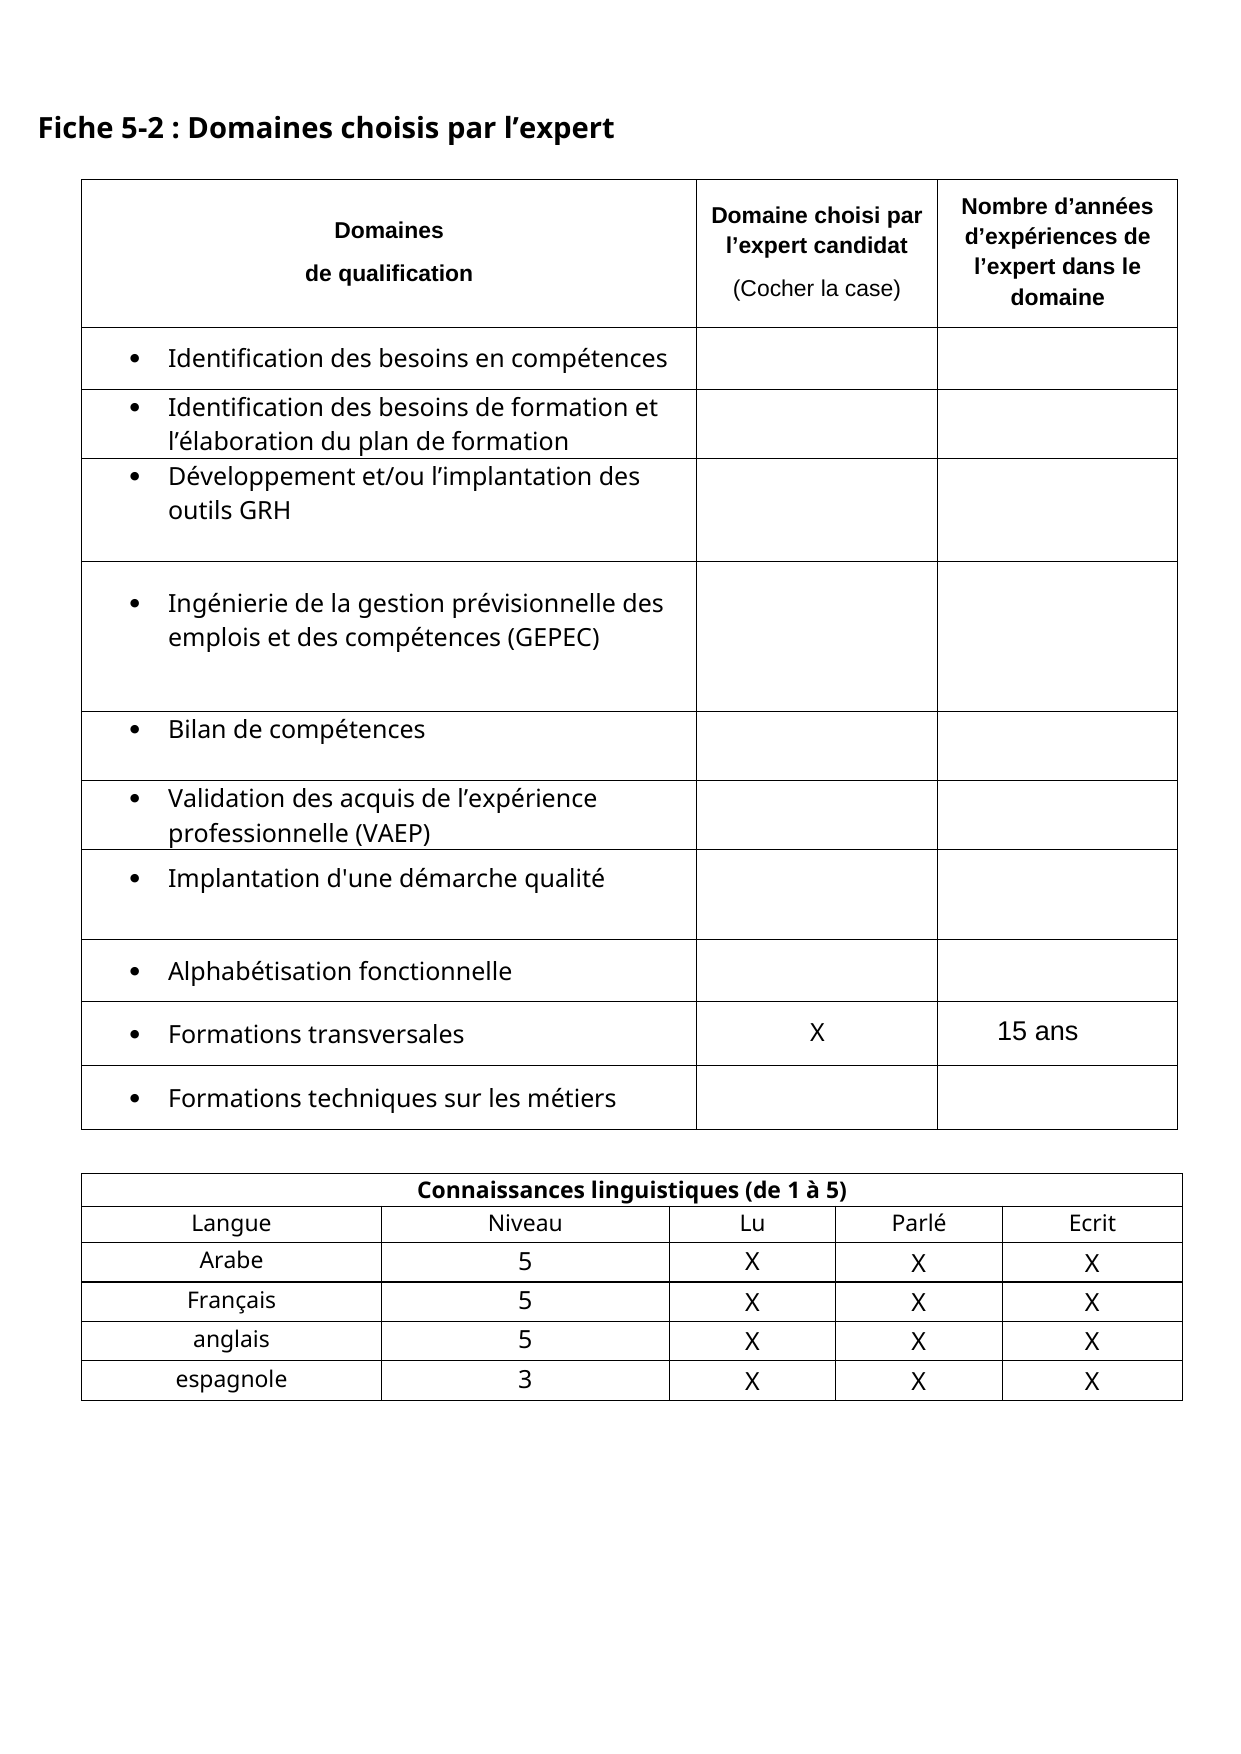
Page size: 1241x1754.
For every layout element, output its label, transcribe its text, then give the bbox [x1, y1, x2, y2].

table_cell 5 [382, 1322, 669, 1360]
table_cell Implantation d'une démarche qualité [82, 850, 696, 939]
table_cell [697, 712, 937, 780]
table_cell 5 [382, 1283, 669, 1321]
table_cell X [697, 1002, 937, 1065]
table_cell [697, 940, 937, 1001]
table_cell [938, 940, 1177, 1001]
table_cell [938, 459, 1177, 561]
table_cell X [670, 1322, 835, 1360]
table_cell Français [82, 1283, 381, 1321]
table_cell Ecrit [1003, 1207, 1182, 1242]
table_cell X [836, 1361, 1002, 1399]
table_cell Langue [82, 1207, 381, 1242]
table_cell [938, 781, 1177, 849]
table_cell X [836, 1243, 1002, 1281]
table_cell Bilan de compétences [82, 712, 696, 780]
table_cell Validation des acquis de l’expérience professionnelle (VAEP) [82, 781, 696, 849]
table_cell Formations techniques sur les métiers [82, 1066, 696, 1129]
table_header Domaine choisi par l’expert candidat (Cocher la case) [697, 180, 937, 327]
table_cell 5 [382, 1243, 669, 1281]
table_cell Alphabétisation fonctionnelle [82, 940, 696, 1001]
table_cell [938, 1066, 1177, 1129]
table_cell Lu [670, 1207, 835, 1242]
table_cell [938, 712, 1177, 780]
table_header Nombre d’années d’expériences de l’expert dans le domaine [938, 180, 1177, 327]
table_header Domaines de qualification [82, 180, 696, 327]
table_cell [697, 1066, 937, 1129]
table_cell [938, 850, 1177, 939]
table_cell Développement et/ou l’implantation des outils GRH [82, 459, 696, 561]
table_cell X [670, 1283, 835, 1321]
table_cell [697, 390, 937, 458]
table_cell X [1003, 1361, 1182, 1399]
table_cell [697, 562, 937, 711]
table_cell Formations transversales [82, 1002, 696, 1065]
table_cell [697, 459, 937, 561]
table_cell [697, 850, 937, 939]
table_cell X [670, 1361, 835, 1399]
table_cell Arabe [82, 1243, 381, 1281]
table_cell [938, 328, 1177, 388]
table_cell espagnole [82, 1361, 381, 1399]
table_cell X [1003, 1243, 1182, 1281]
table_cell 15 ans [938, 1002, 1177, 1065]
table_cell [697, 781, 937, 849]
table_cell Identification des besoins en compétences [82, 328, 696, 388]
table_cell [938, 390, 1177, 458]
table_cell X [836, 1322, 1002, 1360]
table_cell Identification des besoins de formation et l’élaboration du plan de formation [82, 390, 696, 458]
table_cell X [1003, 1322, 1182, 1360]
table_cell [938, 562, 1177, 711]
table_cell anglais [82, 1322, 381, 1360]
table_cell X [670, 1243, 835, 1281]
text Fiche 5-2 : Domaines choisis par l’expert [37, 107, 1176, 147]
table_cell [697, 328, 937, 388]
table_cell 3 [382, 1361, 669, 1399]
table_cell Parlé [836, 1207, 1002, 1242]
table_cell Niveau [382, 1207, 669, 1242]
table_cell Ingénierie de la gestion prévisionnelle des emplois et des compétences (GEPEC) [82, 562, 696, 711]
table_header Connaissances linguistiques (de 1 à 5) [82, 1174, 1182, 1206]
table_cell X [836, 1283, 1002, 1321]
table_cell X [1003, 1283, 1182, 1321]
